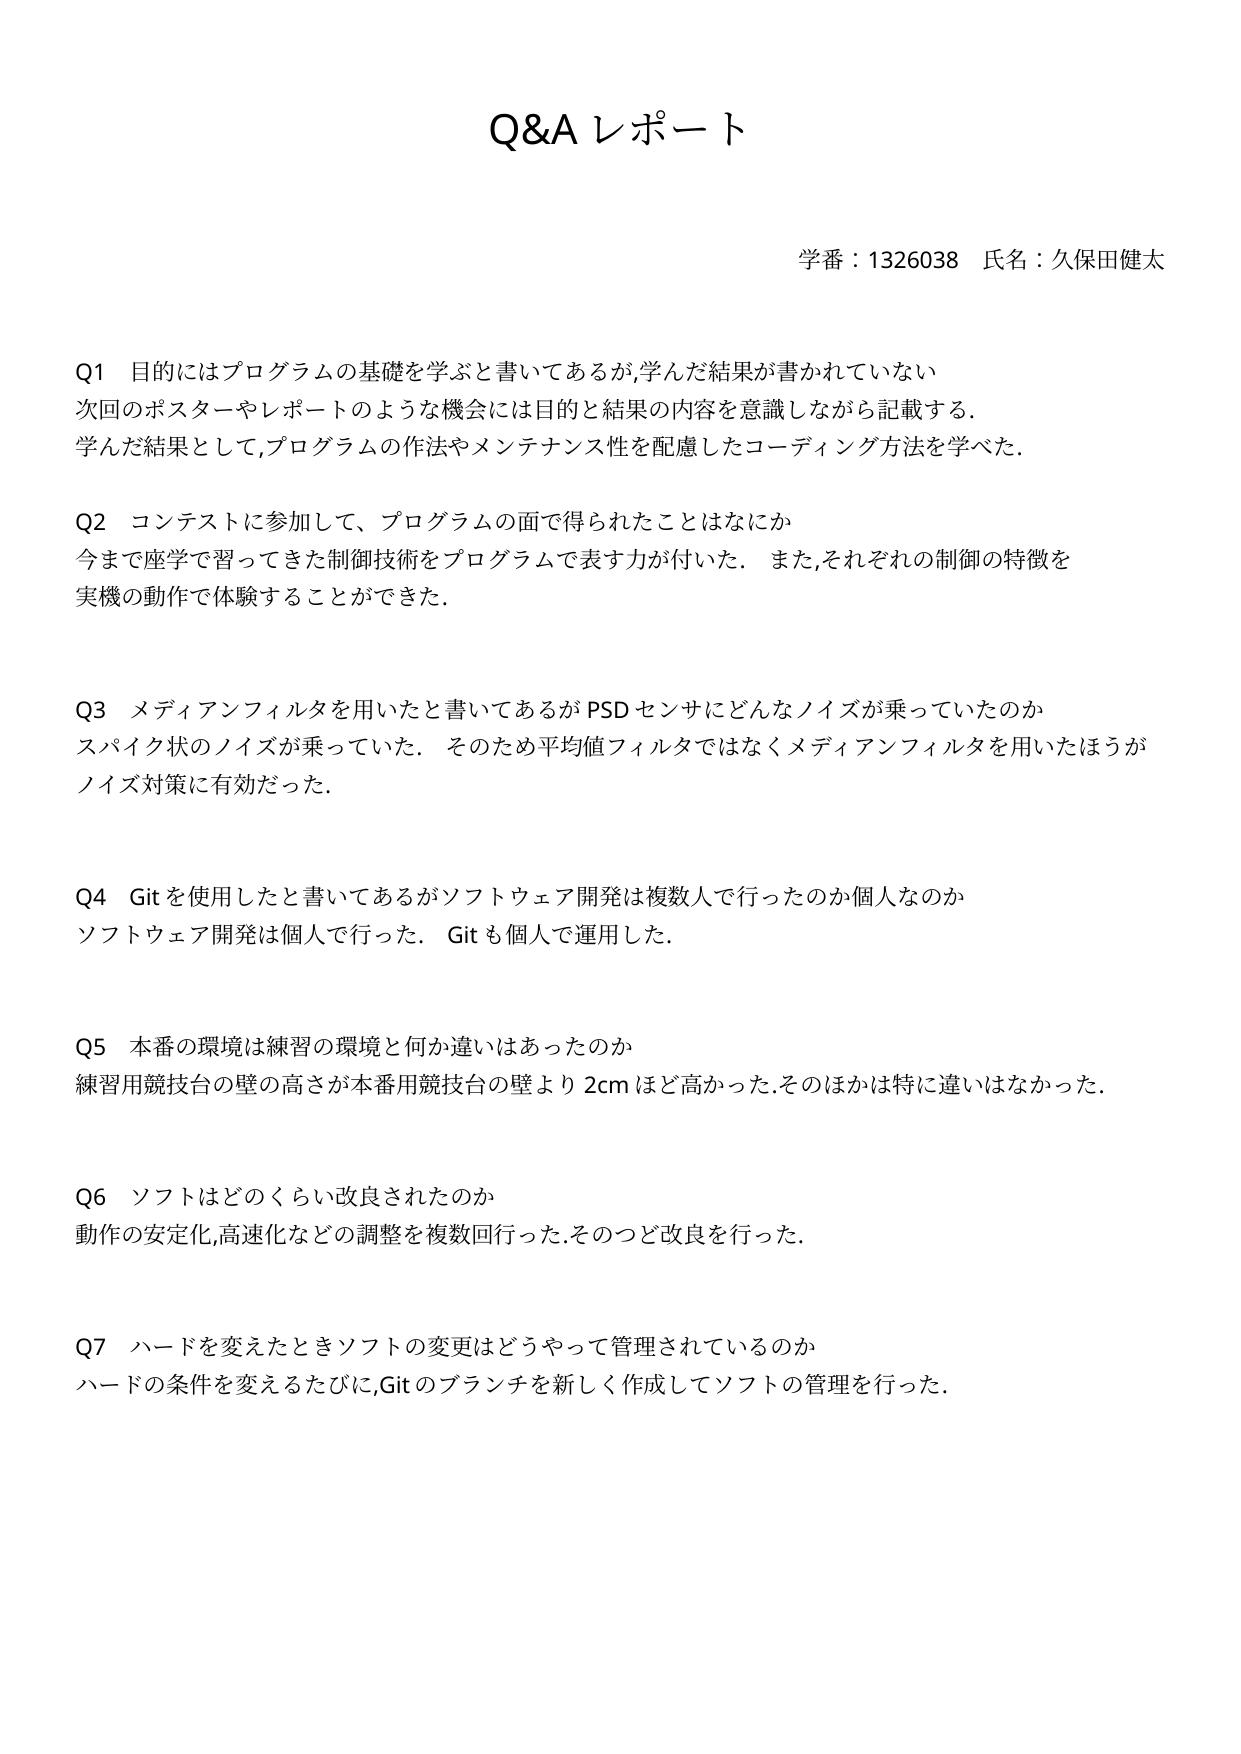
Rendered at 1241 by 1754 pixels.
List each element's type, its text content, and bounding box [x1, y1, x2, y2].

text 学番：1326038 氏名：久保田健太 [75, 239, 1165, 277]
text ハードの条件を変えるたびに,Gitのブランチを新しく作成してソフトの管理を行った. [75, 1364, 1165, 1402]
text スパイク状のノイズが乗っていた. そのため平均値フィルタではなくメディアンフィルタを用いたほうが [75, 727, 1165, 764]
text 今まで座学で習ってきた制御技術をプログラムで表す力が付いた. また,それぞれの制御の特徴を [75, 539, 1165, 577]
text Q2 コンテストに参加して、プログラムの面で得られたことはなにか [75, 502, 1165, 539]
text Q&Aレポート [75, 89, 1165, 164]
text Q3 メディアンフィルタを用いたと書いてあるがPSDセンサにどんなノイズが乗っていたのか [75, 689, 1165, 727]
text 練習用競技台の壁の高さが本番用競技台の壁より2cmほど高かった.そのほかは特に違いはなかった. [75, 1064, 1165, 1102]
text Q7 ハードを変えたときソフトの変更はどうやって管理されているのか [75, 1327, 1165, 1364]
text Q6 ソフトはどのくらい改良されたのか [75, 1177, 1165, 1214]
text 動作の安定化,高速化などの調整を複数回行った.そのつど改良を行った. [75, 1214, 1165, 1252]
text Q4 Gitを使用したと書いてあるがソフトウェア開発は複数人で行ったのか個人なのか [75, 877, 1165, 914]
text 実機の動作で体験することができた. [75, 577, 1165, 614]
text Q5 本番の環境は練習の環境と何か違いはあったのか [75, 1027, 1165, 1064]
text ソフトウェア開発は個人で行った. Gitも個人で運用した. [75, 914, 1165, 952]
text Q1 目的にはプログラムの基礎を学ぶと書いてあるが,学んだ結果が書かれていない [75, 352, 1165, 389]
text 次回のポスターやレポートのような機会には目的と結果の内容を意識しながら記載する. [75, 389, 1165, 427]
text 学んだ結果として,プログラムの作法やメンテナンス性を配慮したコーディング方法を学べた. [75, 427, 1165, 464]
text ノイズ対策に有効だった. [75, 764, 1165, 802]
